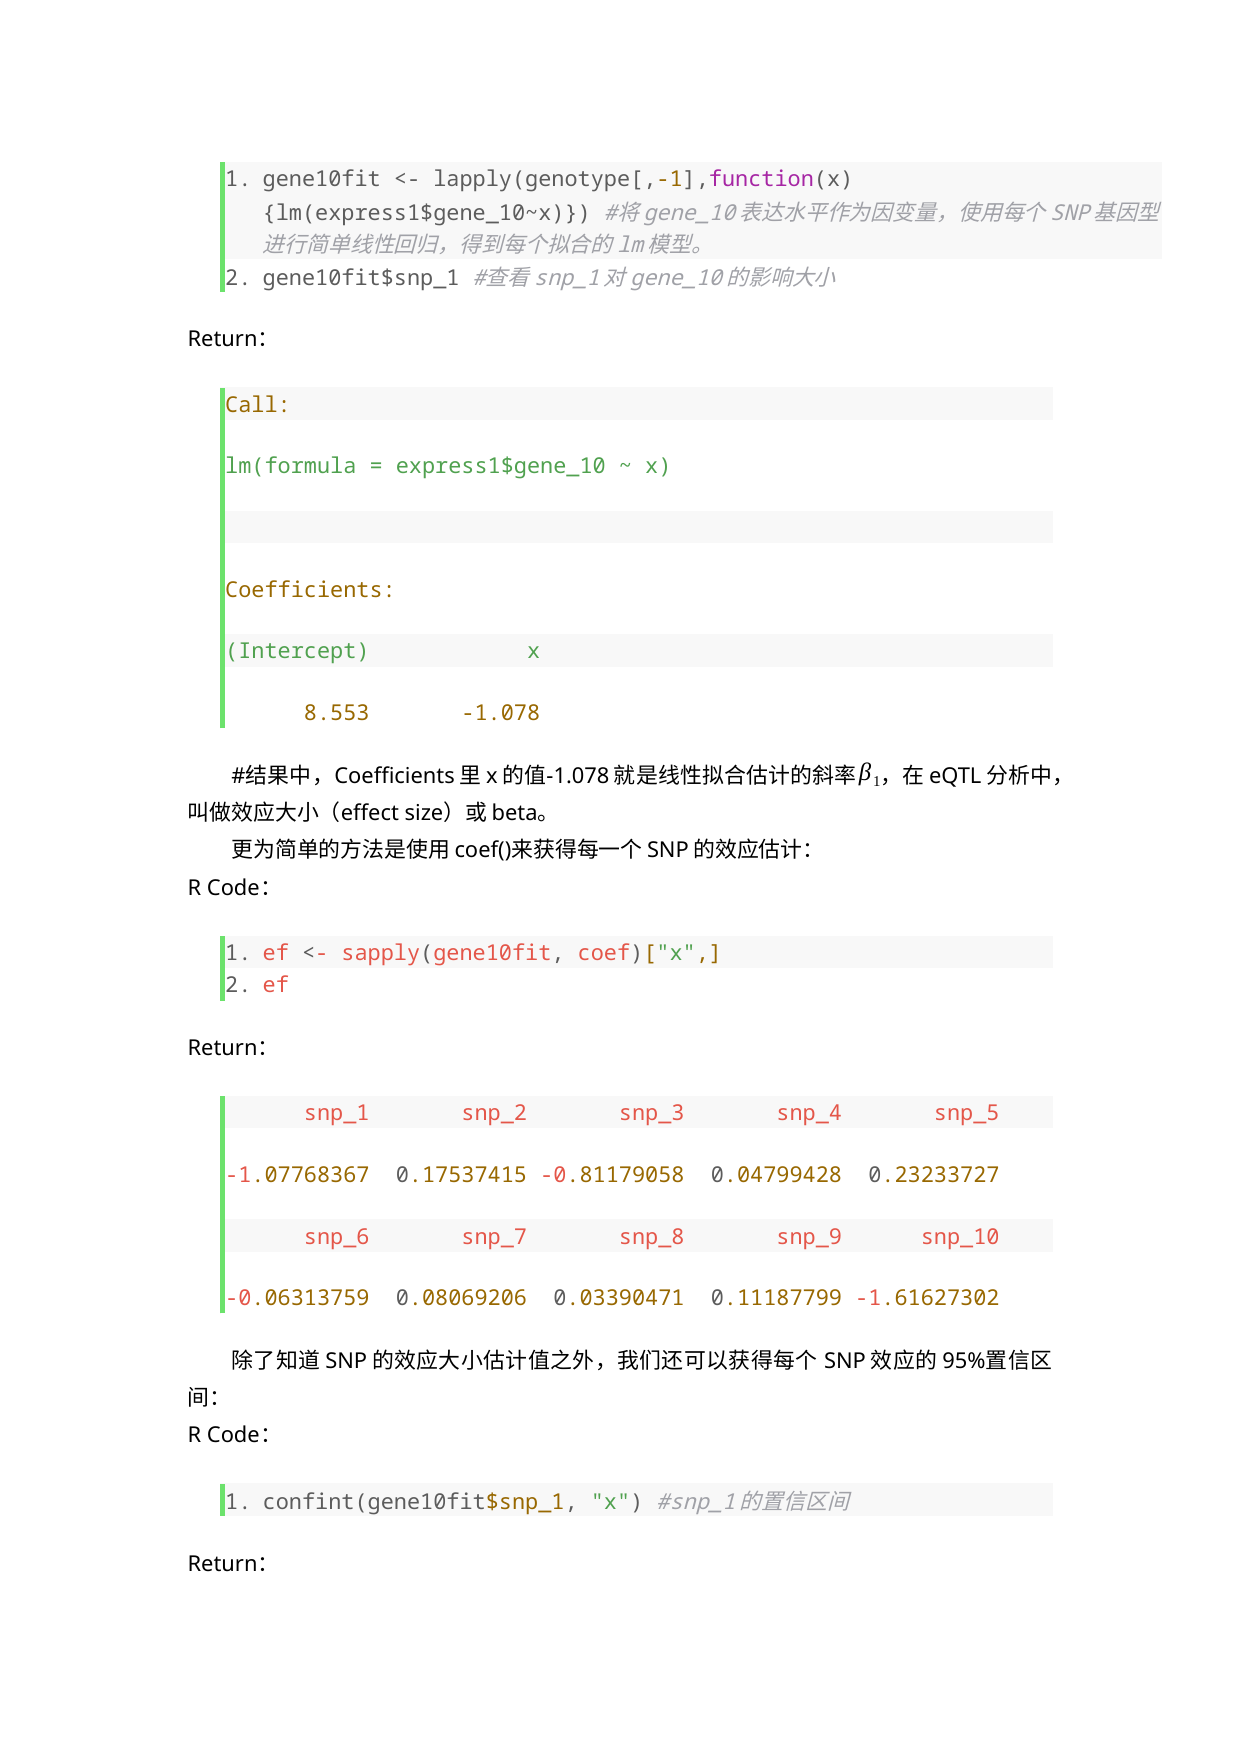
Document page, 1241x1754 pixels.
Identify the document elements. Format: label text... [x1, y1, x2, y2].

text (Intercept) x [225, 634, 1053, 667]
text -1.07768367 0.17537415 -0.81179058 0.04799428 0.23233727 [225, 1158, 1053, 1190]
text Return： [187, 1030, 1053, 1062]
text -0.06313759 0.08069206 0.03390471 0.11187799 -1.61627302 [225, 1281, 1053, 1313]
text 更为简单的方法是使用coef()来获得每一个SNP的效应估计： [187, 832, 1053, 864]
list ef [225, 968, 1053, 1001]
text Return： [187, 321, 1053, 354]
list gene10fit <- lapply(genotype[,-1],function(x){lm(express1$gene_10~x)}) #将gene_10表达水平作为因变量，使用每个SNP基因型进行简单线性回归，得到每个拟合的lm模型。 [225, 162, 1162, 259]
text lm(formula = express1$gene_10 ~ x) [225, 449, 1053, 482]
text snp_6 snp_7 snp_8 snp_9 snp_10 [225, 1219, 1053, 1252]
text R Code： [187, 1417, 1053, 1450]
text Return： [187, 1545, 1053, 1578]
text 除了知道SNP的效应大小估计值之外，我们还可以获得每个SNP效应的95%置信区间： [187, 1343, 1053, 1412]
list gene10fit$snp_1 #查看snp_1对gene_10的影响大小 [225, 259, 1162, 292]
text R Code： [187, 869, 1053, 902]
list ef <- sapply(gene10fit, coef)["x",] [225, 936, 1053, 968]
list confint(gene10fit$snp_1, "x") #snp_1的置信区间 [220, 1483, 1053, 1516]
text snp_1 snp_2 snp_3 snp_4 snp_5 [225, 1096, 1053, 1128]
text Call: [220, 387, 1053, 420]
text 8.553 -1.078 [225, 696, 1053, 728]
text #结果中，Coefficients里x的值-1.078就是线性拟合估计的斜率，在eQTL分析中，叫做效应大小（effect size）或beta。 [187, 757, 1053, 827]
text Coefficients: [225, 572, 1053, 605]
